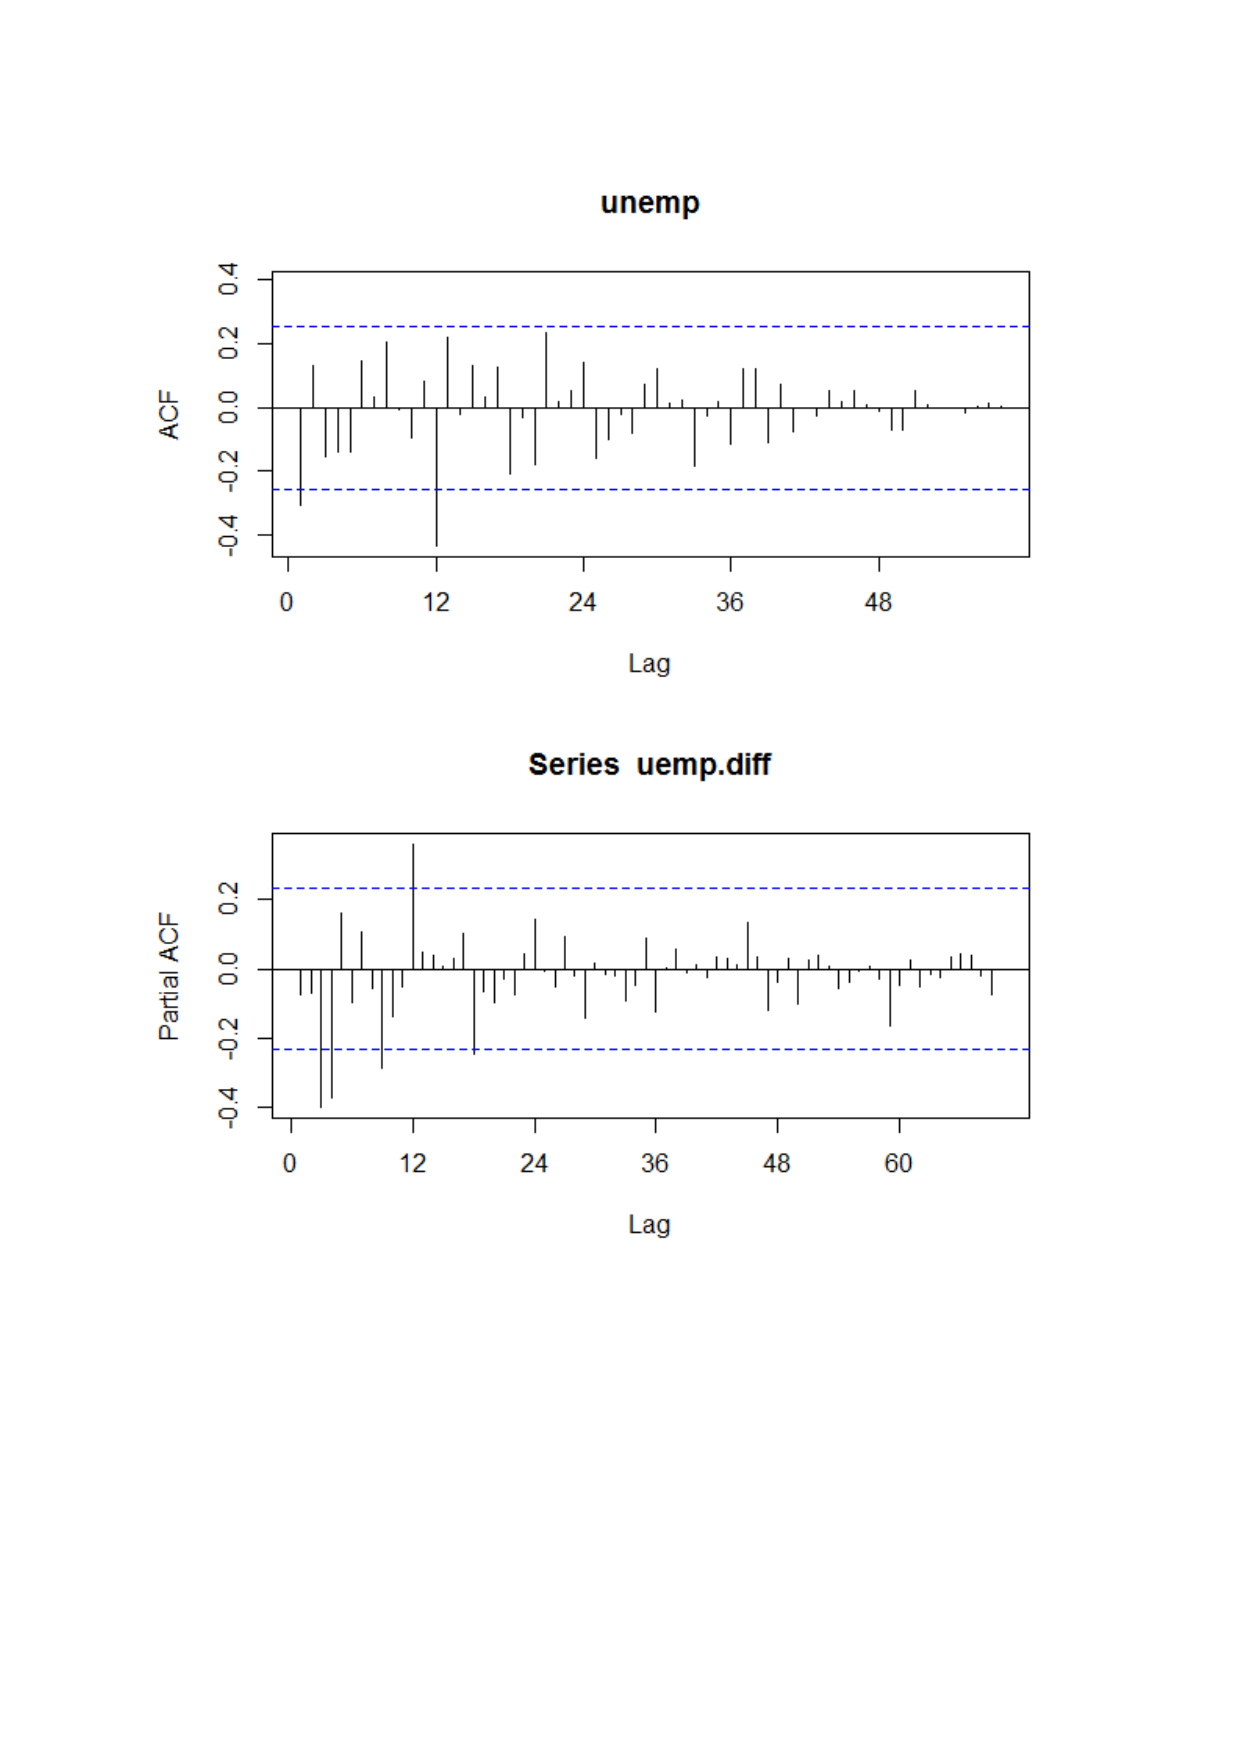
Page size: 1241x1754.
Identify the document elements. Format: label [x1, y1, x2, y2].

picture [150, 711, 1093, 1271]
picture [150, 150, 1093, 710]
